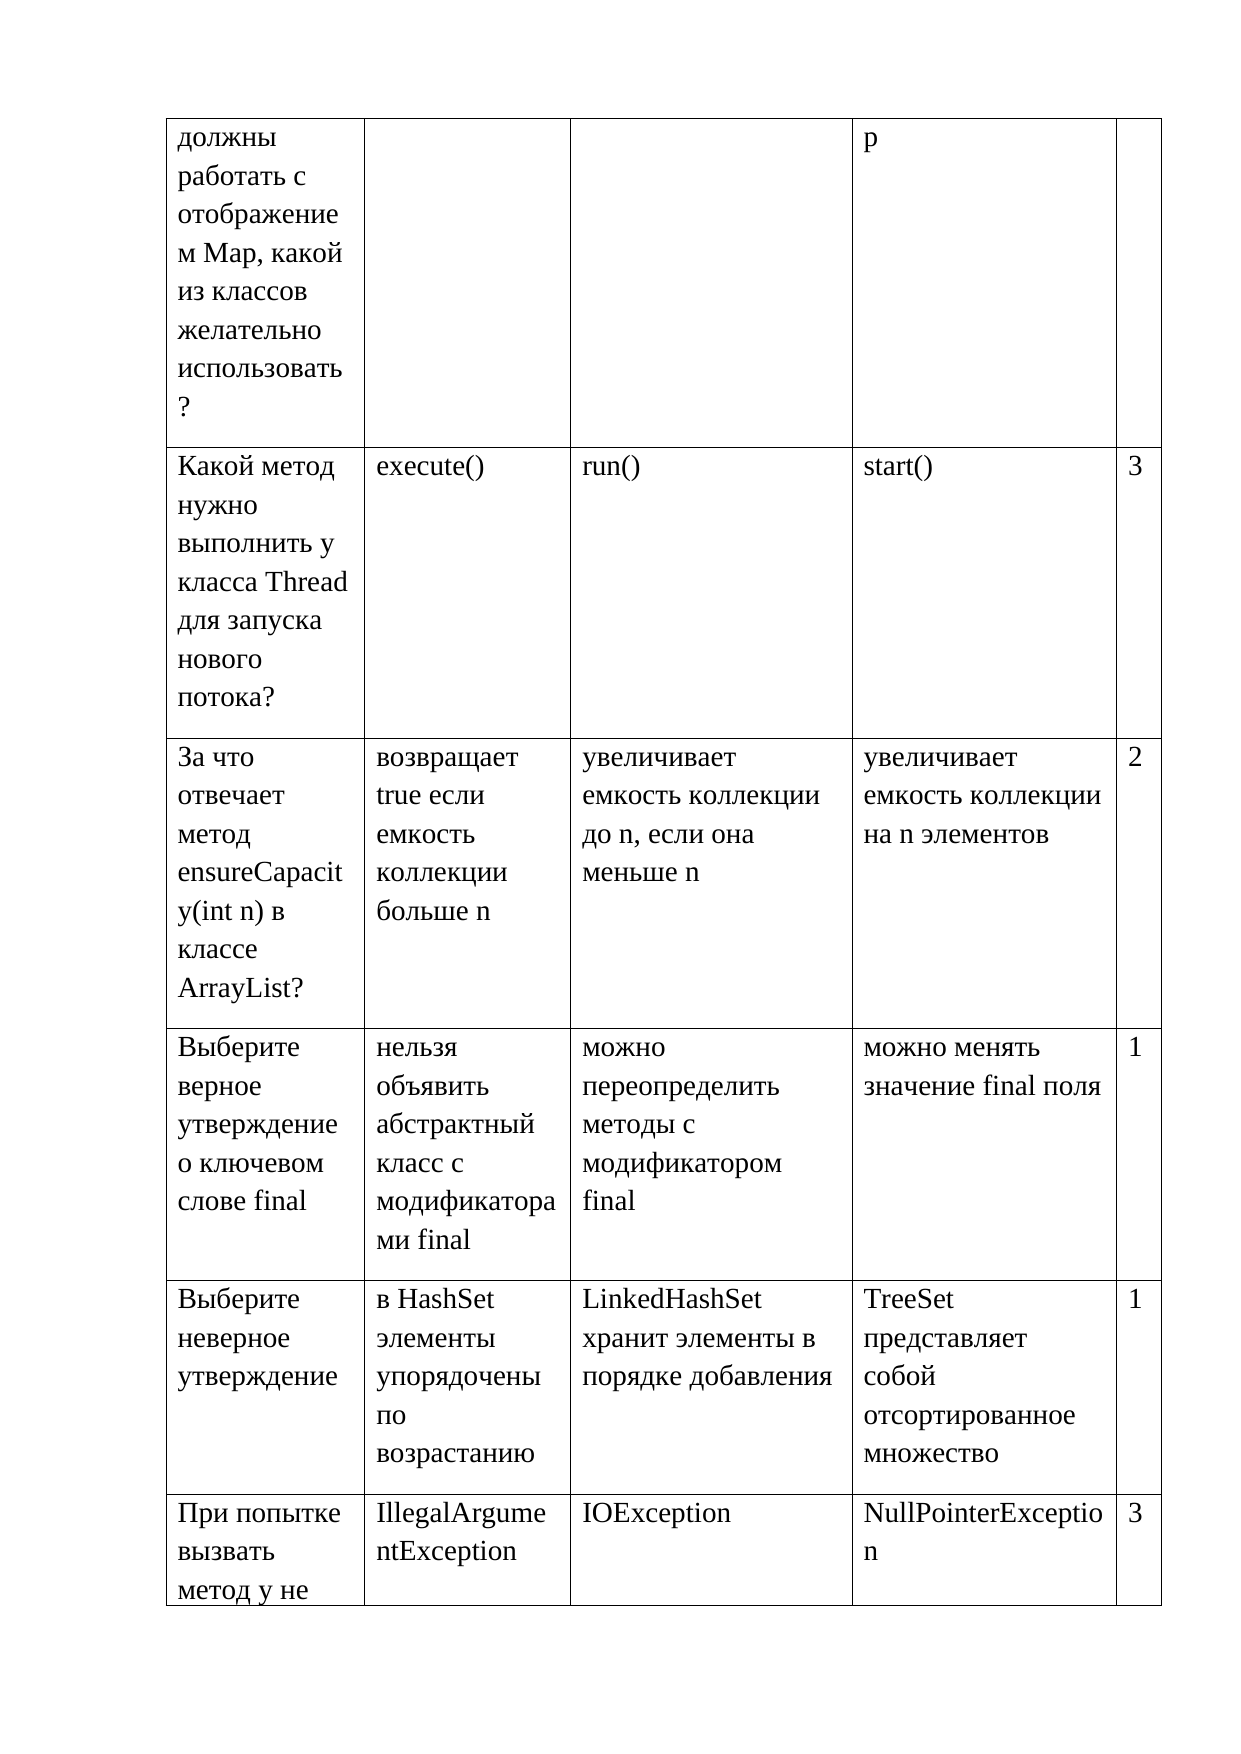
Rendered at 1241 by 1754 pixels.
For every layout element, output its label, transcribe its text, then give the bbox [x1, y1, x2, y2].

table_cell увеличивает емкость коллекции на n элементов [853, 739, 1116, 1028]
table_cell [167, 1495, 364, 1605]
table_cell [365, 119, 570, 447]
table_cell 1 [1117, 1029, 1161, 1280]
table_cell 2 [1117, 739, 1161, 1028]
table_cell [571, 119, 852, 447]
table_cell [365, 1495, 570, 1605]
table_cell Выберите неверное утверждение [167, 1281, 364, 1494]
table_cell 1 [1117, 1281, 1161, 1494]
table_cell можно переопределить методы с модификатором final [571, 1029, 852, 1280]
table_cell TreeSet представляет собой отсортированное множество [853, 1281, 1116, 1494]
table_cell run() [571, 448, 852, 738]
table_cell Выберите верное утверждение о ключевом слове final [167, 1029, 364, 1280]
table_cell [853, 1495, 1116, 1605]
table_cell возвращает true если емкость коллекции больше n [365, 739, 570, 1028]
table_cell нельзя объявить абстрактный класс с модификаторами final [365, 1029, 570, 1280]
table_cell Какой метод нужно выполнить у класса Thread для запуска нового потока? [167, 448, 364, 738]
table_cell 3 [1117, 119, 1161, 447]
table_cell start() [853, 448, 1116, 738]
table_cell увеличивает емкость коллекции до n, если она меньше n [571, 739, 852, 1028]
table_cell LinkedHashSet хранит элементы в порядке добавления [571, 1281, 852, 1494]
table_cell можно менять значение final поля [853, 1029, 1116, 1280]
table_cell execute() [365, 448, 570, 738]
table_cell 3 [1117, 1495, 1161, 1605]
table_cell За что отвечает метод ensureCapacity(int n) в классе ArrayList? [167, 739, 364, 1028]
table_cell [167, 119, 364, 447]
table_cell 3 [1117, 448, 1161, 738]
table_cell IOException [571, 1495, 852, 1605]
table_cell в HashSet элементы упорядочены по возрастанию [365, 1281, 570, 1494]
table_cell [853, 119, 1116, 447]
